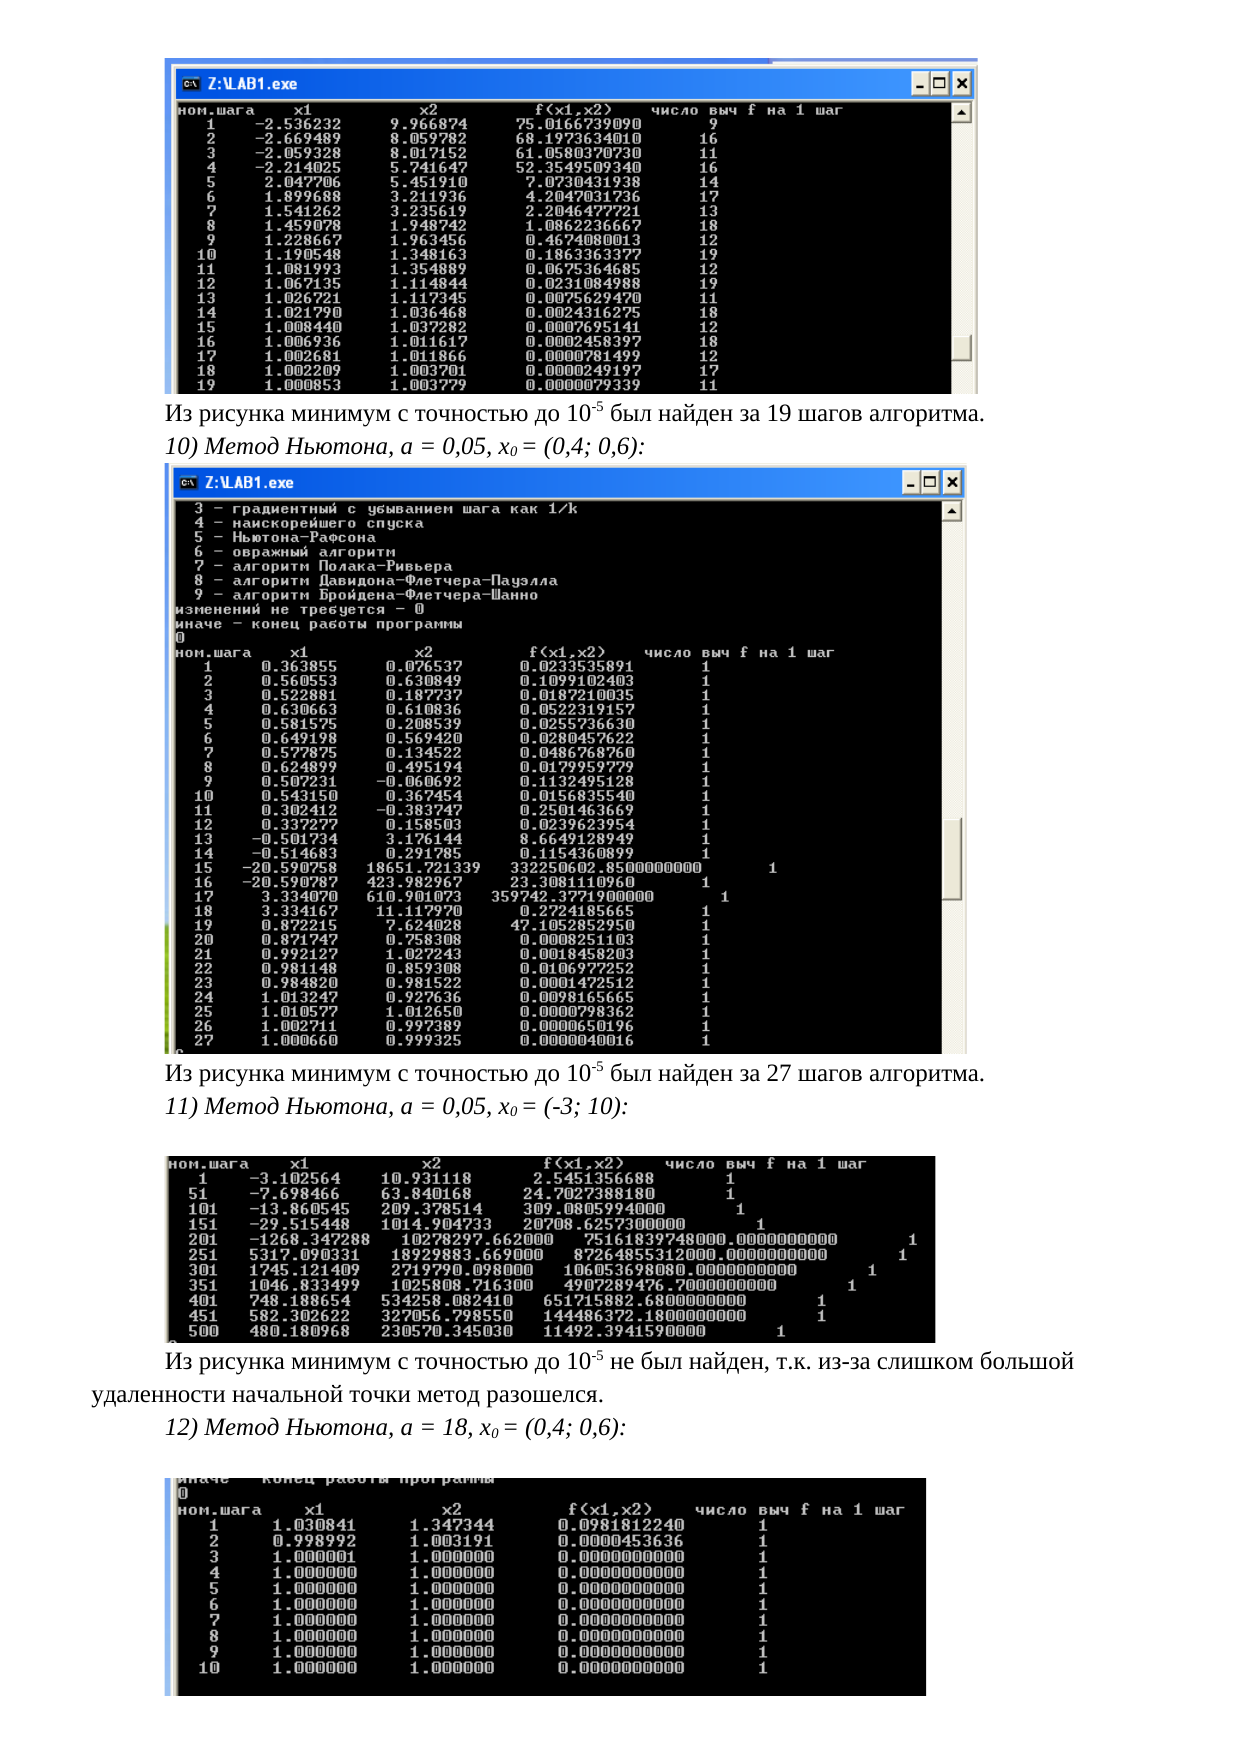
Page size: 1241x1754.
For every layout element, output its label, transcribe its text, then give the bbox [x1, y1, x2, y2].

text Из рисунка минимум с точностью до 10-5 был найден за 27 шагов алгоритма. [91, 1058, 1090, 1087]
picture [164, 58, 978, 394]
text 11) Метод Ньютона, а = 0,05, x0 = (-3; 10): [91, 1091, 1090, 1119]
text Из рисунка минимум с точностью до 10-5 был найден за 19 шагов алгоритма. [91, 398, 1090, 427]
text 10) Метод Ньютона, а = 0,05, x0 = (0,4; 0,6): [91, 431, 1090, 459]
text 12) Метод Ньютона, а = 18, x0 = (0,4; 0,6): [91, 1412, 1090, 1441]
picture [164, 1156, 936, 1343]
text Из рисунка минимум с точностью до 10-5 не был найден, т.к. из-за слишком большой удаленности начальной точки метод разошелся. [91, 1346, 1090, 1408]
picture [164, 463, 967, 1054]
picture [164, 1478, 927, 1696]
